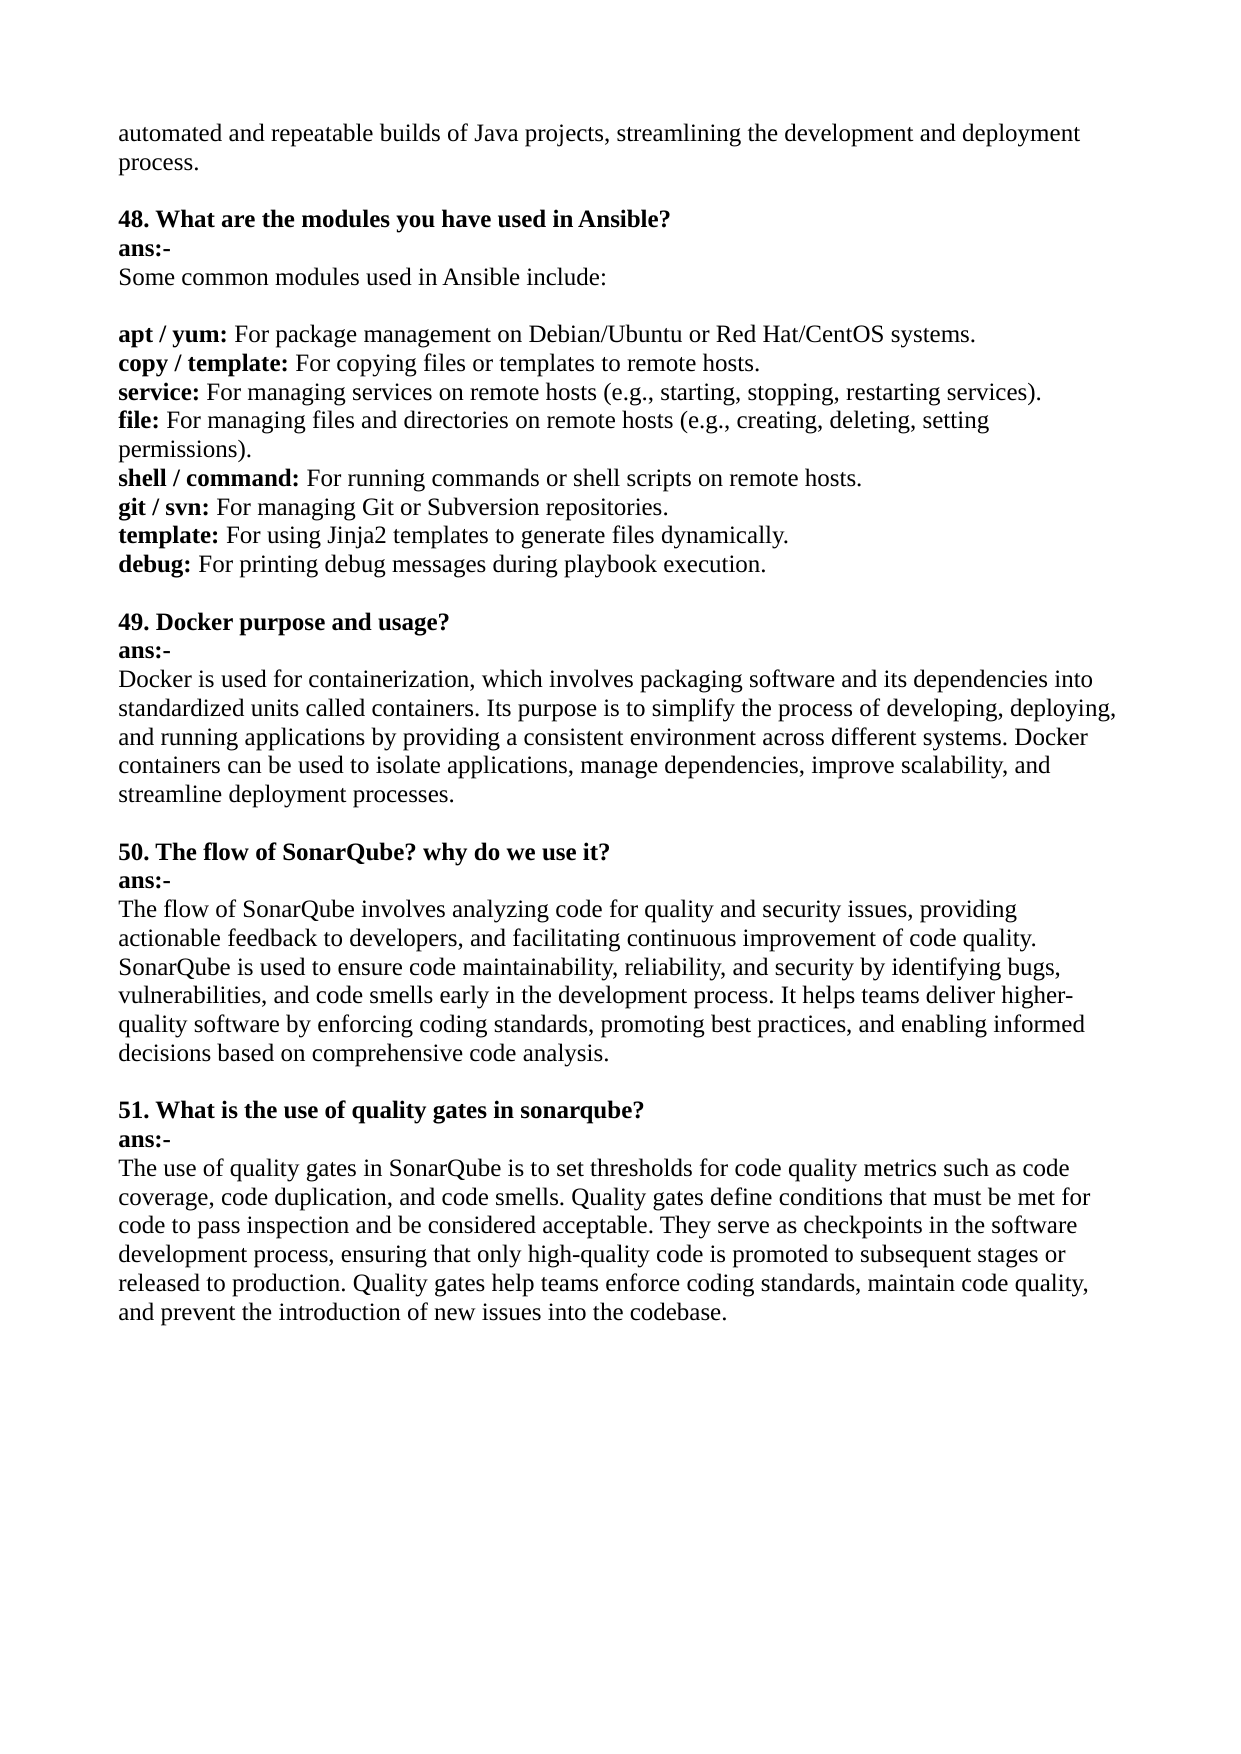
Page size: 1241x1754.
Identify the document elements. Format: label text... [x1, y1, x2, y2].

text ans:- [118, 636, 1122, 664]
text template: For using Jinja2 templates to generate files dynamically. [118, 521, 1122, 549]
text The use of quality gates in SonarQube is to set thresholds for code quality metrics such as code coverage, code duplication, and code smells. Quality gates define conditions that must be met for code to pass inspection and be considered acceptable. They serve as checkpoints in the software development process, ensuring that only high-quality code is promoted to subsequent stages or released to production. Quality gates help teams enforce coding standards, maintain code quality, and prevent the introduction of new issues into the codebase. [118, 1153, 1122, 1326]
text service: For managing services on remote hosts (e.g., starting, stopping, restarting services). [118, 377, 1122, 406]
text file: For managing files and directories on remote hosts (e.g., creating, deleting, setting permissions). [118, 406, 1122, 463]
text 49. Docker purpose and usage? [118, 607, 1122, 636]
text ans:- [118, 866, 1122, 894]
text ans:- [118, 1124, 1122, 1153]
text shell / command: For running commands or shell scripts on remote hosts. [118, 463, 1122, 492]
text Docker is used for containerization, which involves packaging software and its dependencies into standardized units called containers. Its purpose is to simplify the process of developing, deploying, and running applications by providing a consistent environment across different systems. Docker containers can be used to isolate applications, manage dependencies, improve scalability, and streamline deployment processes. [118, 664, 1122, 808]
text apt / yum: For package management on Debian/Ubuntu or Red Hat/CentOS systems. [118, 319, 1122, 348]
text ans:- [118, 233, 1122, 262]
text The flow of SonarQube involves analyzing code for quality and security issues, providing actionable feedback to developers, and facilitating continuous improvement of code quality. SonarQube is used to ensure code maintainability, reliability, and security by identifying bugs, vulnerabilities, and code smells early in the development process. It helps teams deliver higher-quality software by enforcing coding standards, promoting best practices, and enabling informed decisions based on comprehensive code analysis. [118, 894, 1122, 1067]
text 50. The flow of SonarQube? why do we use it? [118, 837, 1122, 866]
text debug: For printing debug messages during playbook execution. [118, 549, 1122, 578]
text 48. What are the modules you have used in Ansible? [118, 204, 1122, 233]
text copy / template: For copying files or templates to remote hosts. [118, 348, 1122, 377]
text Some common modules used in Ansible include: [118, 262, 1122, 291]
text 51. What is the use of quality gates in sonarqube? [118, 1096, 1122, 1124]
text git / svn: For managing Git or Subversion repositories. [118, 492, 1122, 521]
